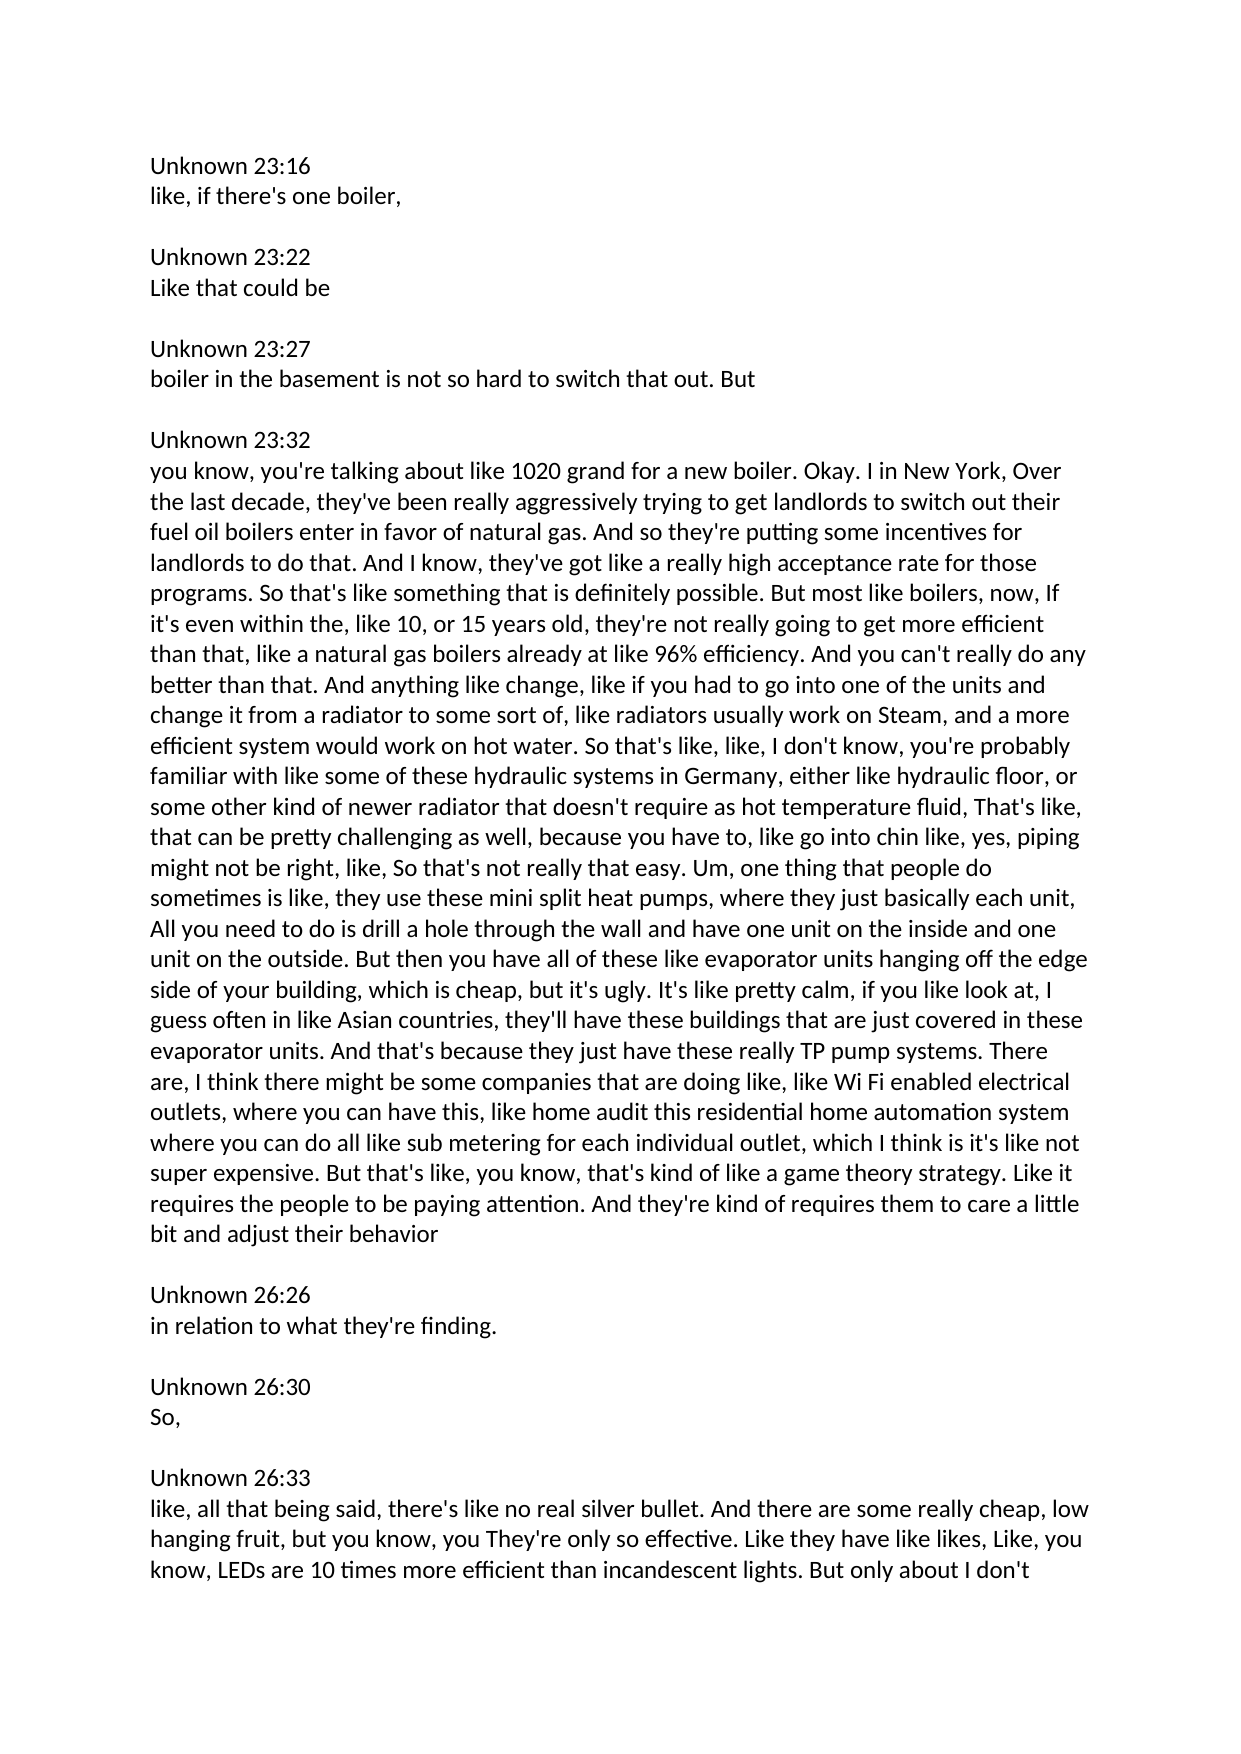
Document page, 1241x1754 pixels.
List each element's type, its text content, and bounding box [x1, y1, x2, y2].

text So, [150, 1401, 1090, 1432]
text Unknown 26:33 [150, 1462, 1090, 1493]
text you know, you're talking about like 1020 grand for a new boiler. Okay. I in New York, Over the last decade, they've been really aggressively trying to get landlords to switch out their fuel oil boilers enter in favor of natural gas. And so they're putting some incentives for landlords to do that. And I know, they've got like a really high acceptance rate for those programs. So that's like something that is definitely possible. But most like boilers, now, If it's even within the, like 10, or 15 years old, they're not really going to get more efficient than that, like a natural gas boilers already at like 96% efficiency. And you can't really do any better than that. And anything like change, like if you had to go into one of the units and change it from a radiator to some sort of, like radiators usually work on Steam, and a more efficient system would work on hot water. So that's like, like, I don't know, you're probably familiar with like some of these hydraulic systems in Germany, either like hydraulic floor, or some other kind of newer radiator that doesn't require as hot temperature fluid, That's like, that can be pretty challenging as well, because you have to, like go into chin like, yes, piping might not be right, like, So that's not really that easy. Um, one thing that people do sometimes is like, they use these mini split heat pumps, where they just basically each unit, All you need to do is drill a hole through the wall and have one unit on the inside and one unit on the outside. But then you have all of these like evaporator units hanging off the edge side of your building, which is cheap, but it's ugly. It's like pretty calm, if you like look at, I guess often in like Asian countries, they'll have these buildings that are just covered in these evaporator units. And that's because they just have these really TP pump systems. There are, I think there might be some companies that are doing like, like Wi Fi enabled electrical outlets, where you can have this, like home audit this residential home automation system where you can do all like sub metering for each individual outlet, which I think is it's like not super expensive. But that's like, you know, that's kind of like a game theory strategy. Like it requires the people to be paying attention. And they're kind of requires them to care a little bit and adjust their behavior [150, 455, 1090, 1249]
text Unknown 23:27 [150, 333, 1090, 364]
text boiler in the basement is not so hard to switch that out. But [150, 364, 1090, 394]
text in relation to what they're finding. [150, 1310, 1090, 1340]
text Unknown 23:32 [150, 425, 1090, 455]
text Unknown 26:30 [150, 1371, 1090, 1401]
text Unknown 23:16 [150, 150, 1090, 181]
text Unknown 23:22 [150, 242, 1090, 272]
text Like that could be [150, 272, 1090, 303]
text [150, 1493, 1090, 1584]
text Unknown 26:26 [150, 1279, 1090, 1310]
text like, if there's one boiler, [150, 181, 1090, 211]
